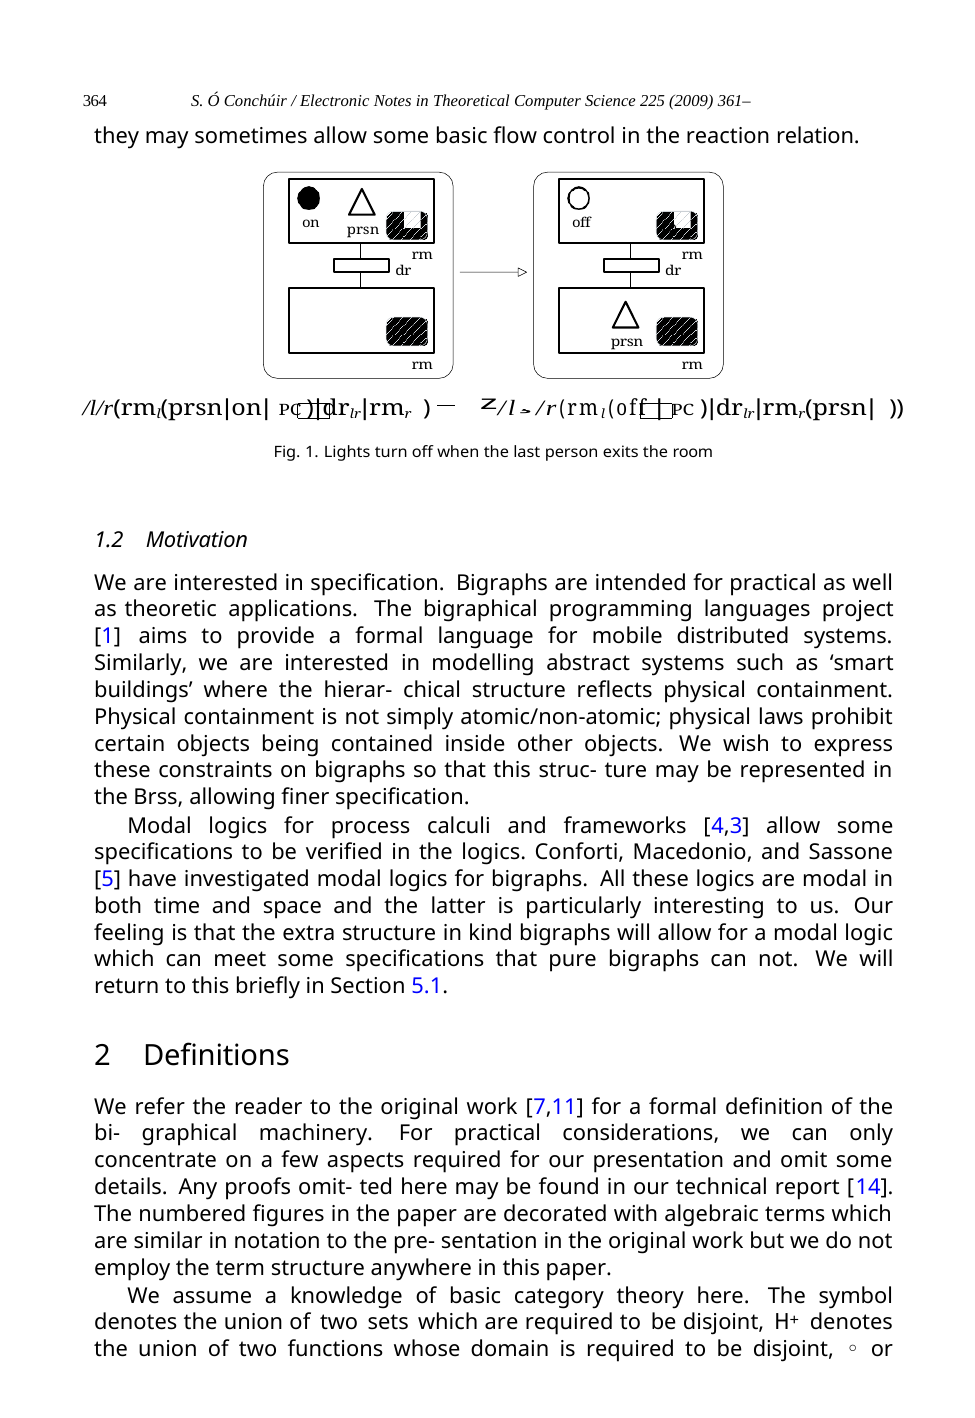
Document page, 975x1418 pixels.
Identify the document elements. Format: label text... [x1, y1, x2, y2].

list Motivation [94, 524, 904, 554]
subtitle Definitions [94, 1034, 904, 1073]
text We are interested in specification. Bigraphs are intended for practical as well as theoretic applications. The bigraphical programming languages project [1] aims to provide a formal language for mobile distributed systems. Similarly, we are interested in modelling abstract systems such as ‘smart buildings’ where the hierar- chical structure reflects physical containment. Physical containment is not simply atomic/non-atomic; physical laws prohibit certain objects being contained inside other objects. We wish to express these constraints on bigraphs so that this struc- ture may be represented in the Brss, allowing finer specification. [94, 569, 894, 811]
text Modal logics for process calculi and frameworks [4,3] allow some specifications to be verified in the logics. Conforti, Macedonio, and Sassone [5] have investigated modal logics for bigraphs. All these logics are modal in both time and space and the latter is particularly interesting to us. Our feeling is that the extra structure in kind bigraphs will allow for a modal logic which can meet some specifications that pure bigraphs can not. We will return to this briefly in Section 5.1. [94, 812, 893, 1000]
text We refer the reader to the original work [7,11] for a formal definition of the bi- graphical machinery. For practical considerations, we can only concentrate on a few aspects required for our presentation and omit some details. Any proofs omit- ted here may be found in our technical report [14]. The numbered figures in the paper are decorated with algebraic terms which are similar in notation to the pre- sentation in the original work but we do not employ the term structure anywhere in this paper. [94, 1093, 893, 1281]
text they may sometimes allow some basic flow control in the reaction relation. [94, 120, 904, 150]
text Fig. 1. Lights turn off when the last person exits the room [82, 441, 904, 462]
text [94, 1282, 893, 1363]
text /l/r(rml(prsn|on| PC )|drlr|rmr ) z/l¸/r(rml(off | PC )|drlr|rmr(prsn| )) [82, 181, 904, 423]
